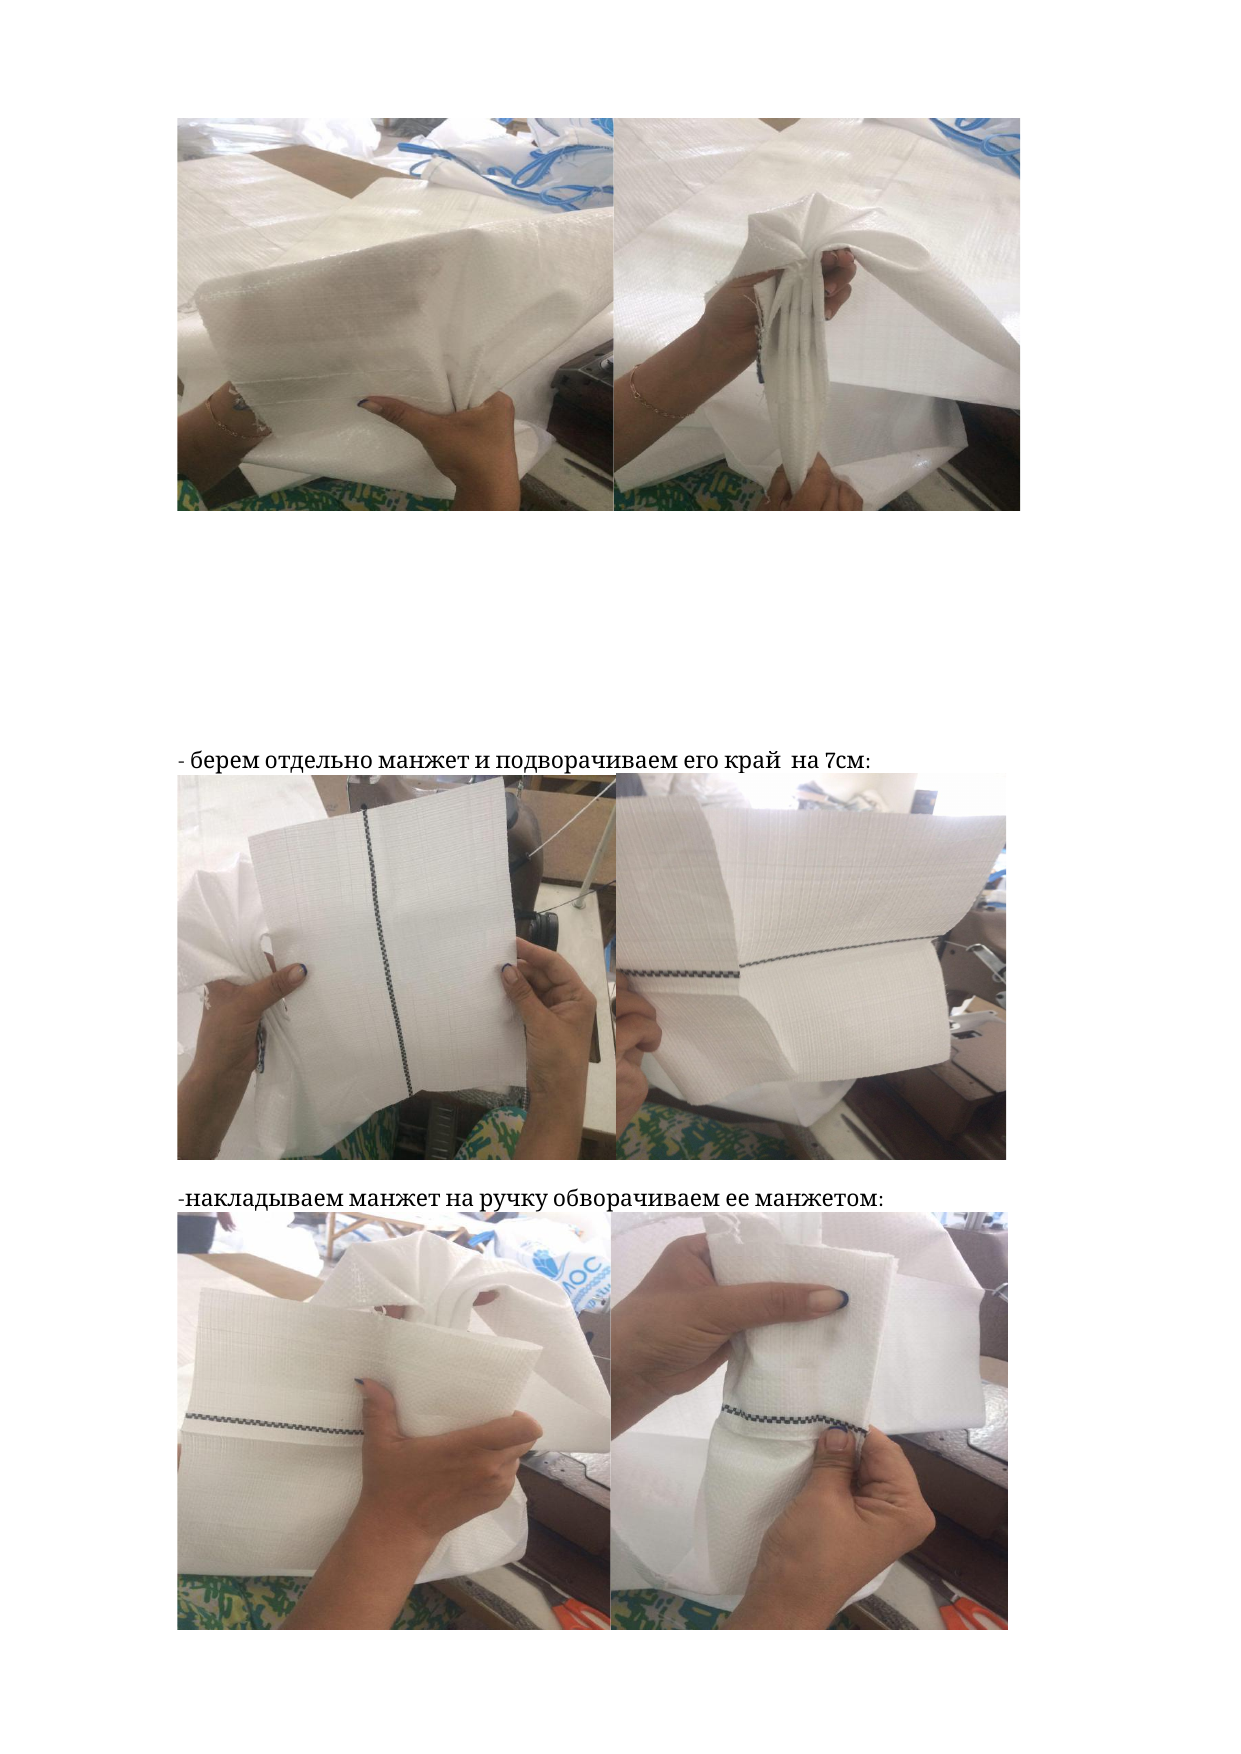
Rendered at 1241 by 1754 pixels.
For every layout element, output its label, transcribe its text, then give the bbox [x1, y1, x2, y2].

picture [177, 773, 1007, 1160]
text -накладываем манжет на ручку обворачиваем ее манжетом: [177, 1186, 1152, 1212]
picture [177, 1212, 1008, 1630]
text - берем отдельно манжет и подворачиваем его край на 7см: [177, 748, 1152, 774]
picture [177, 118, 1021, 511]
